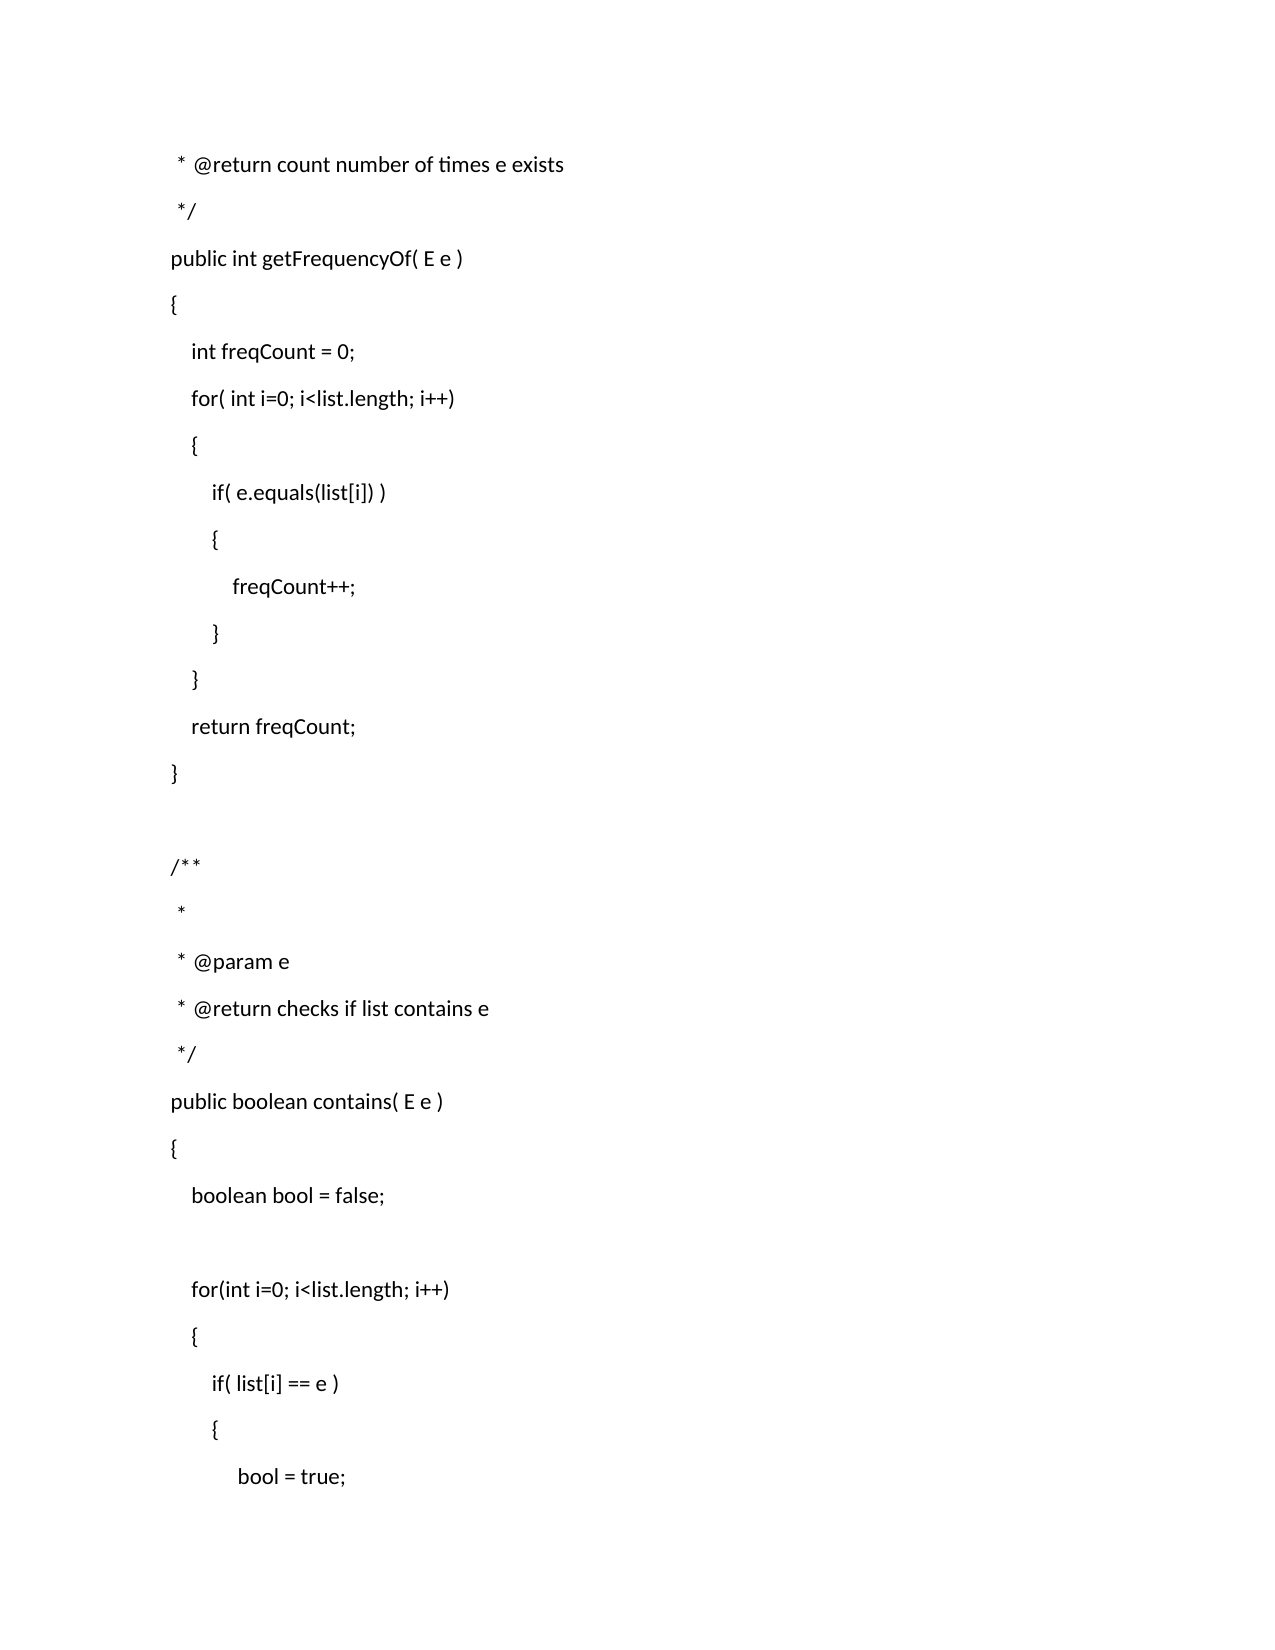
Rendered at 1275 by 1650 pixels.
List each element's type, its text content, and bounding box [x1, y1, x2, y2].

text { [150, 1134, 1125, 1162]
text return freqCount; [150, 712, 1125, 741]
text int freqCount = 0; [150, 337, 1125, 366]
text { [150, 1416, 1125, 1444]
text { [150, 1322, 1125, 1350]
text } [150, 666, 1125, 694]
text { [150, 291, 1125, 319]
text public int getFrequencyOf( E e ) [150, 244, 1125, 272]
text * @return checks if list contains e [150, 994, 1125, 1022]
text if( e.equals(list[i]) ) [150, 478, 1125, 506]
text for( int i=0; i<list.length; i++) [150, 384, 1125, 412]
text /** [150, 853, 1125, 881]
text bool = true; [150, 1462, 1125, 1491]
text } [150, 619, 1125, 647]
text * @return count number of times e exists [150, 150, 1125, 178]
text * [150, 900, 1125, 928]
text } [150, 759, 1125, 787]
text */ [150, 197, 1125, 225]
text * @param e [150, 947, 1125, 975]
text { [150, 431, 1125, 459]
text public boolean contains( E e ) [150, 1087, 1125, 1116]
text freqCount++; [150, 572, 1125, 600]
text for(int i=0; i<list.length; i++) [150, 1275, 1125, 1303]
text if( list[i] == e ) [150, 1369, 1125, 1397]
text */ [150, 1041, 1125, 1069]
text { [150, 525, 1125, 553]
text boolean bool = false; [150, 1181, 1125, 1209]
